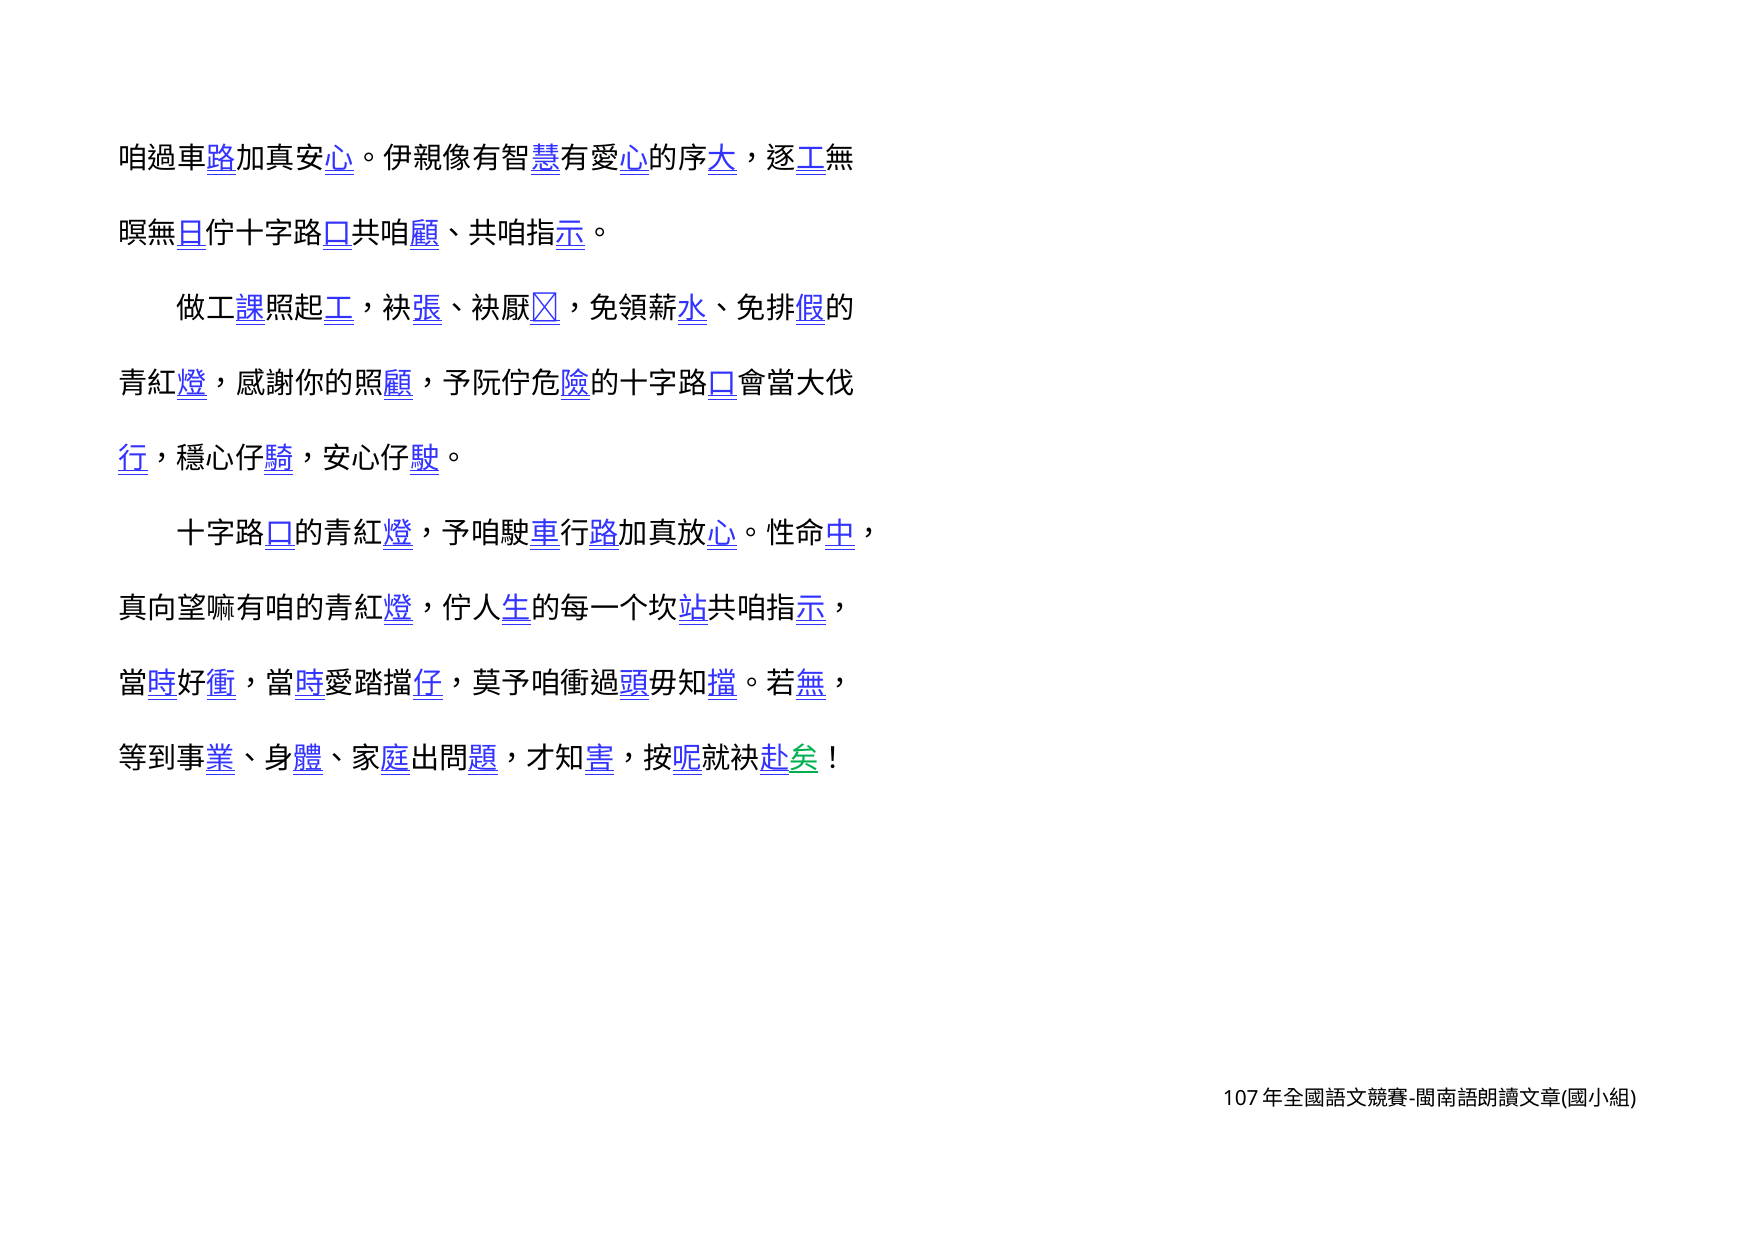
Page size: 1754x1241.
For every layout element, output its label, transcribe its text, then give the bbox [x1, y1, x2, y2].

text 做工課照起工，袂張、袂厭𤺪，免領薪水、免排假的青紅燈，感謝你的照顧，予阮佇危險的十字路口會當大伐行，穩心仔騎，安心仔駛。 [118, 268, 855, 493]
text 十字路口的青紅燈，予咱駛車行路加真放心。性命中，真向望嘛有咱的青紅燈，佇人生的每一个坎站共咱指示，當時好衝，當時愛踏擋仔，莫予咱衝過頭毋知擋。若無，等到事業、身體、家庭出問題，才知害，按呢就袂赴矣！ [118, 493, 855, 793]
text 危險的十字路口，青紅燈閘頭前，替咱顧路面。雖然無出聲嘛會當共咱指示當時好行、當時愛停。有伊的時陣，咱過車路加真安心。伊親像有智慧有愛心的序大，逐工無暝無日佇十字路口共咱顧、共咱指示。 [118, 118, 855, 268]
